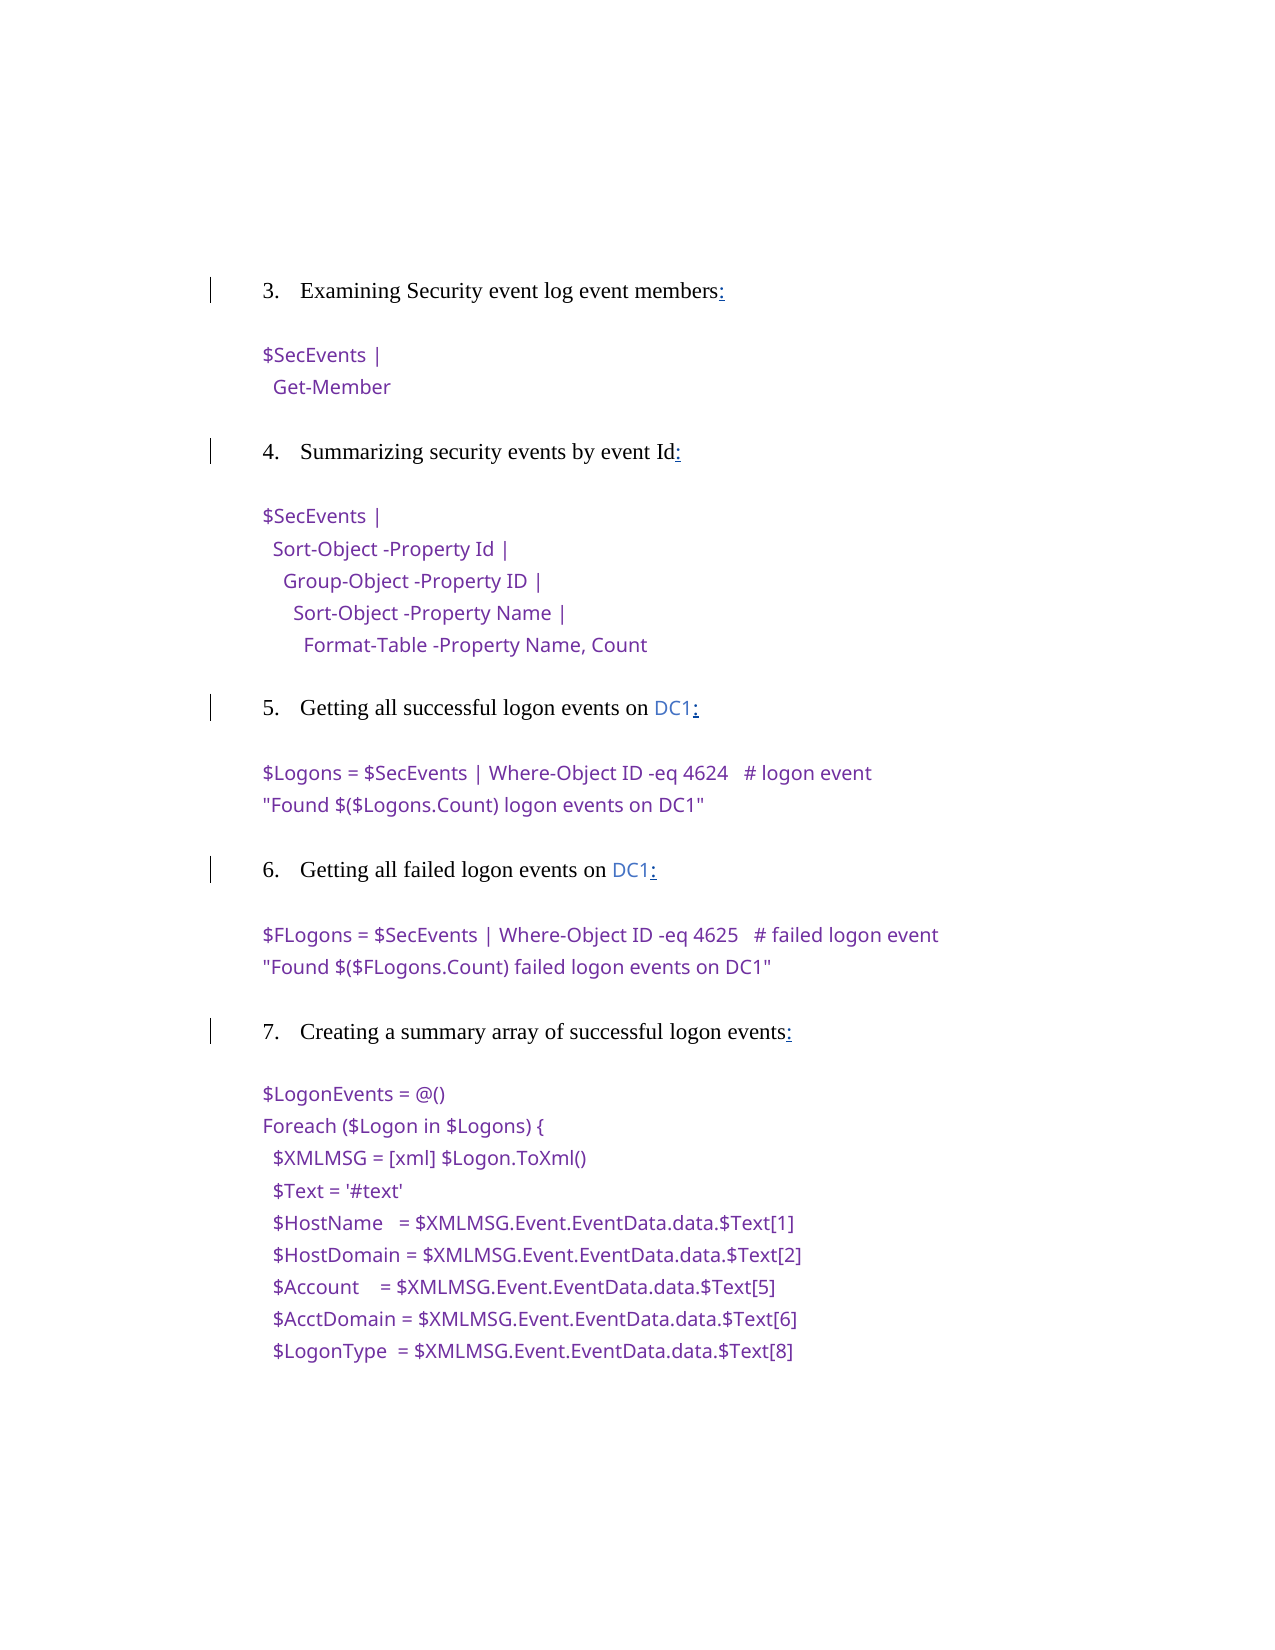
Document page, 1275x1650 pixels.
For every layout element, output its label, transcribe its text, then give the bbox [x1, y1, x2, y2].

text $SecEvents | [262, 503, 1050, 530]
text Format-Table -Property Name, Count [262, 632, 1050, 658]
text Foreach ($Logon in $Logons) { [262, 1112, 1050, 1139]
list Summarizing security events by event Id [262, 438, 1012, 464]
text $XMLMSG = [xml] $Logon.ToXml() [262, 1145, 1050, 1172]
list Creating a summary array of successful logon events [262, 1018, 1012, 1044]
text $Text = '#text' [262, 1177, 1050, 1204]
text $LogonEvents = @() [262, 1080, 1050, 1107]
text Get-Member [262, 374, 1050, 401]
text $Logons = $SecEvents | Where-Object ID -eq 4624 # logon event [262, 759, 1050, 786]
text "Found $($FLogons.Count) failed logon events on DC1" [262, 953, 1050, 981]
text $AcctDomain = $XMLMSG.Event.EventData.data.$Text[6] [262, 1306, 1050, 1333]
text $Account = $XMLMSG.Event.EventData.data.$Text[5] [262, 1273, 1050, 1300]
text $SecEvents | [262, 341, 1050, 368]
list Examining Security event log event members [262, 277, 1012, 303]
text Sort-Object -Property Id | [262, 535, 1050, 562]
text $HostName = $XMLMSG.Event.EventData.data.$Text[1] [262, 1209, 1050, 1236]
text Sort-Object -Property Name | [262, 599, 1050, 626]
text "Found $($Logons.Count) logon events on DC1" [262, 791, 1050, 818]
text $LogonType = $XMLMSG.Event.EventData.data.$Text[8] [262, 1338, 1050, 1365]
list Getting all failed logon events on DC1 [262, 856, 1012, 883]
text $HostDomain = $XMLMSG.Event.EventData.data.$Text[2] [262, 1241, 1050, 1268]
text $FLogons = $SecEvents | Where-Object ID -eq 4625 # failed logon event [262, 921, 1050, 948]
text Group-Object -Property ID | [262, 567, 1050, 594]
list Getting all successful logon events on DC1 [262, 693, 1012, 721]
